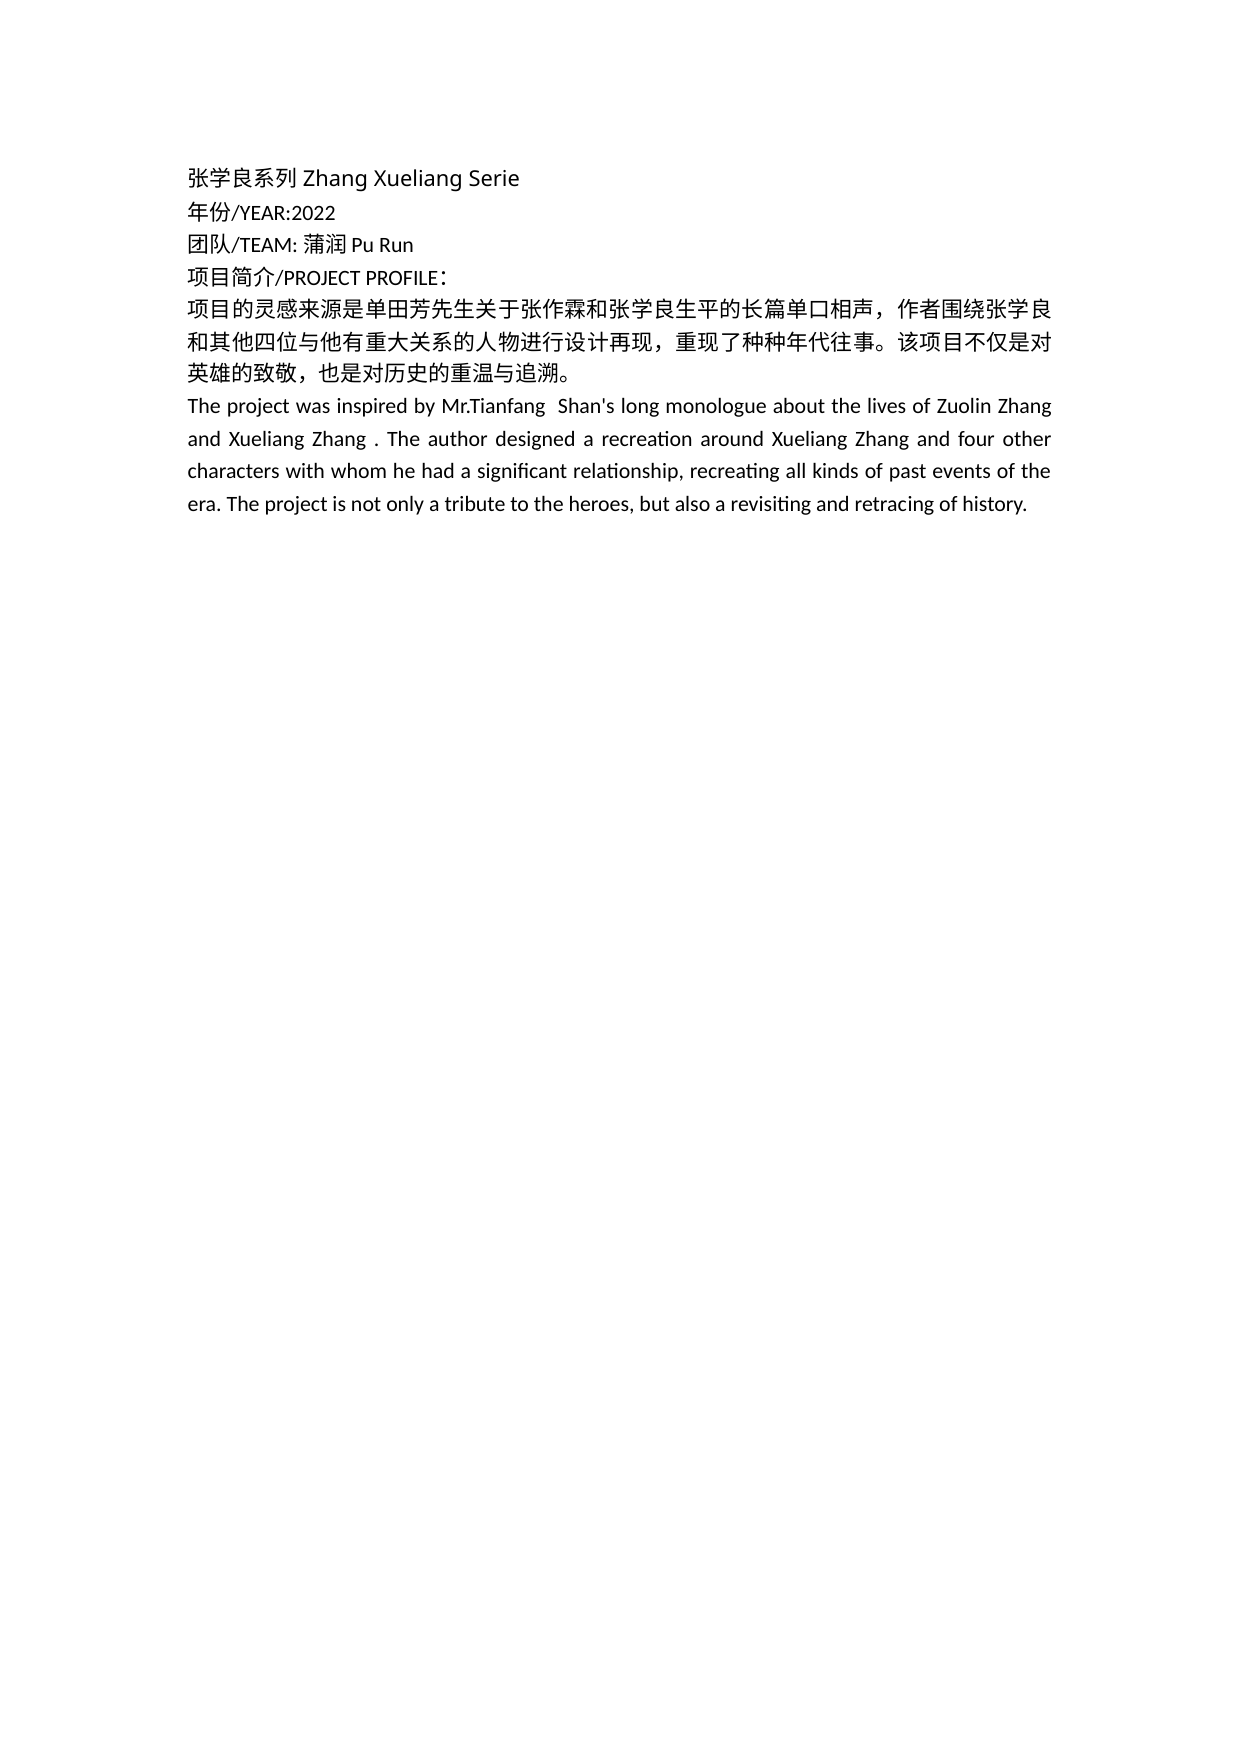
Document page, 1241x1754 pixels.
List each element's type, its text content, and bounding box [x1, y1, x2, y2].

text 项目简介/PROJECT PROFILE： [187, 259, 1053, 292]
text 年份/YEAR:2022 [187, 194, 1053, 227]
text The project was inspired by Mr.Tianfang Shan's long monologue about the lives of Zuolin Zhang and Xueliang Zhang . The author designed a recreation around Xueliang Zhang and four other characters with whom he had a significant relationship, recreating all kinds of past events of the era. The project is not only a tribute to the heroes, but also a revisiting and retracing of history. [187, 389, 1053, 519]
text 项目的灵感来源是单田芳先生关于张作霖和张学良生平的长篇单口相声，作者围绕张学良和其他四位与他有重大关系的人物进行设计再现，重现了种种年代往事。该项目不仅是对英雄的致敬，也是对历史的重温与追溯。 [187, 292, 1053, 389]
text 团队/TEAM: 蒲润Pu Run [187, 227, 1053, 259]
text 张学良系列 Zhang Xueliang Serie [187, 162, 1053, 194]
